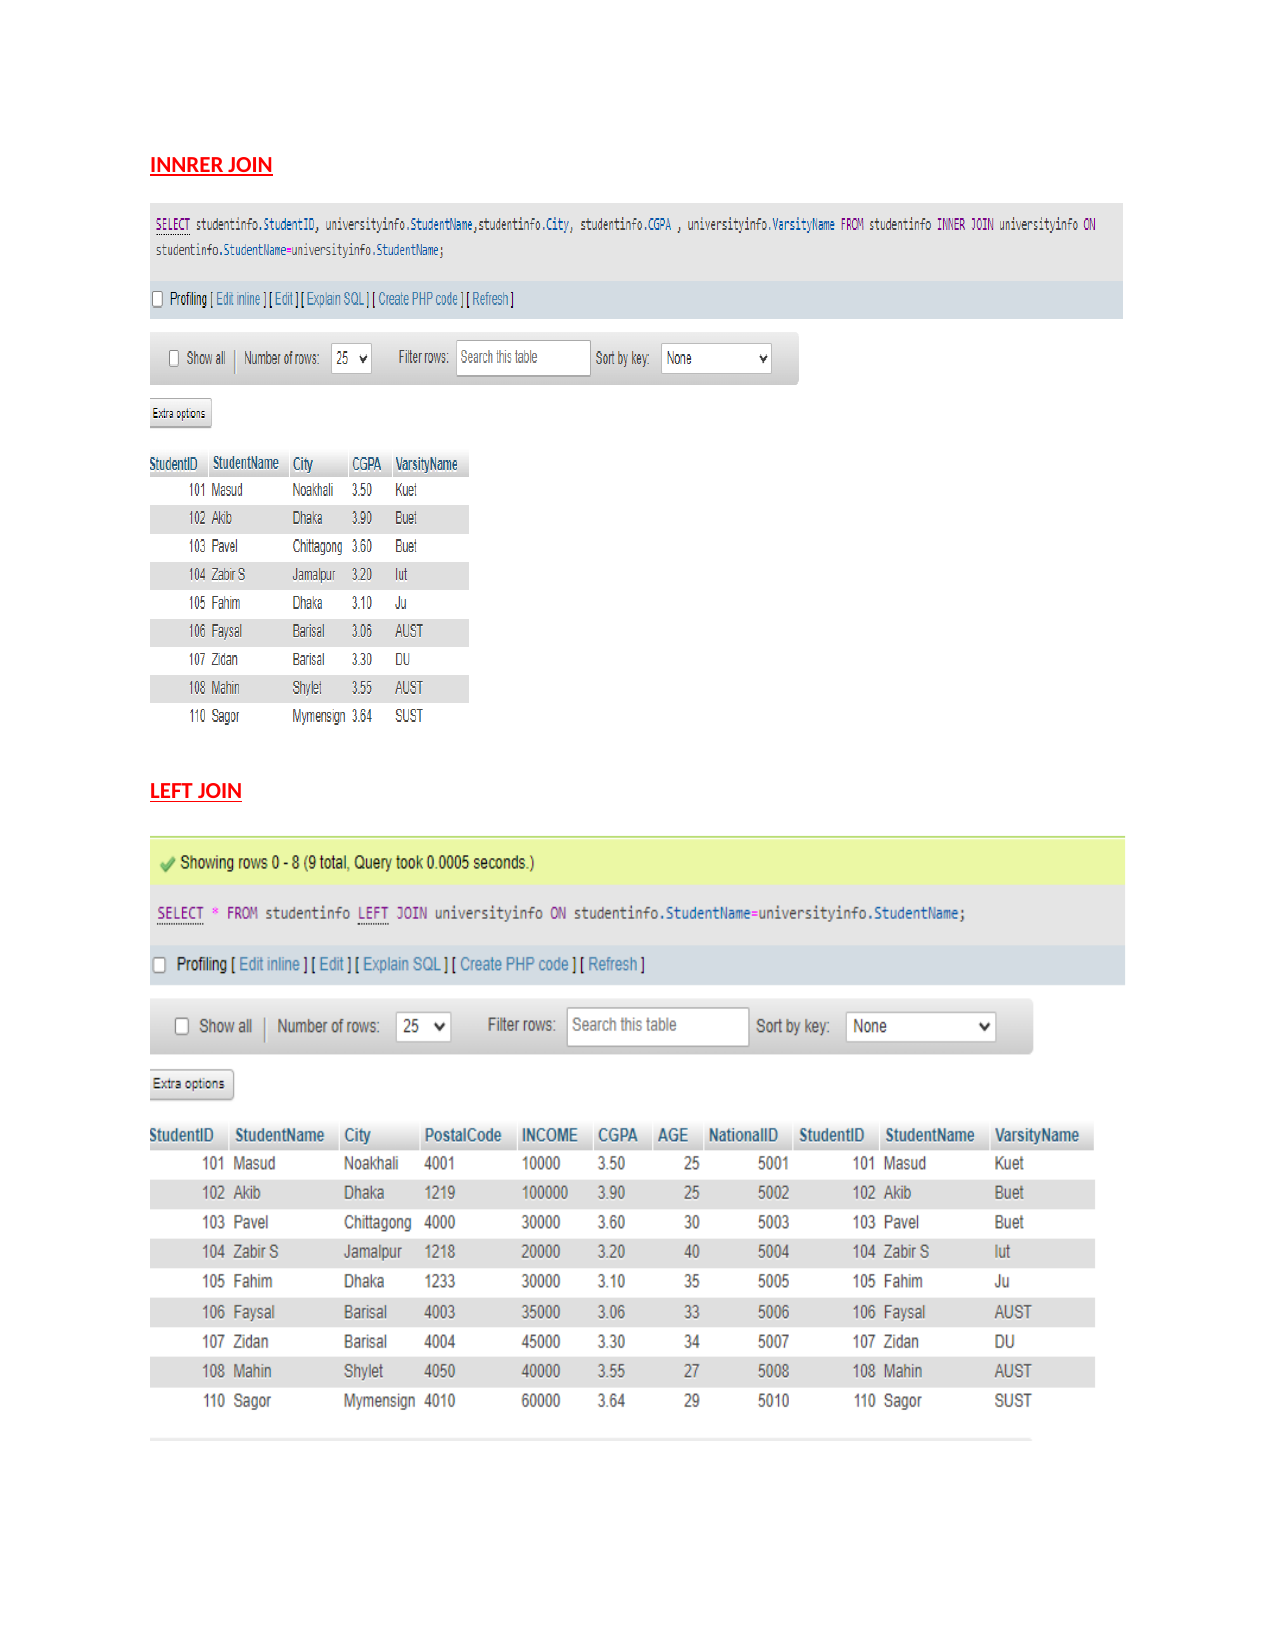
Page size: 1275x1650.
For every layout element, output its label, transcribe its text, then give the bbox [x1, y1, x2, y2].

text LEFT JOIN [150, 776, 1125, 804]
picture [150, 203, 1123, 752]
text INNRER JOIN [150, 150, 1125, 178]
picture [150, 829, 1125, 1441]
